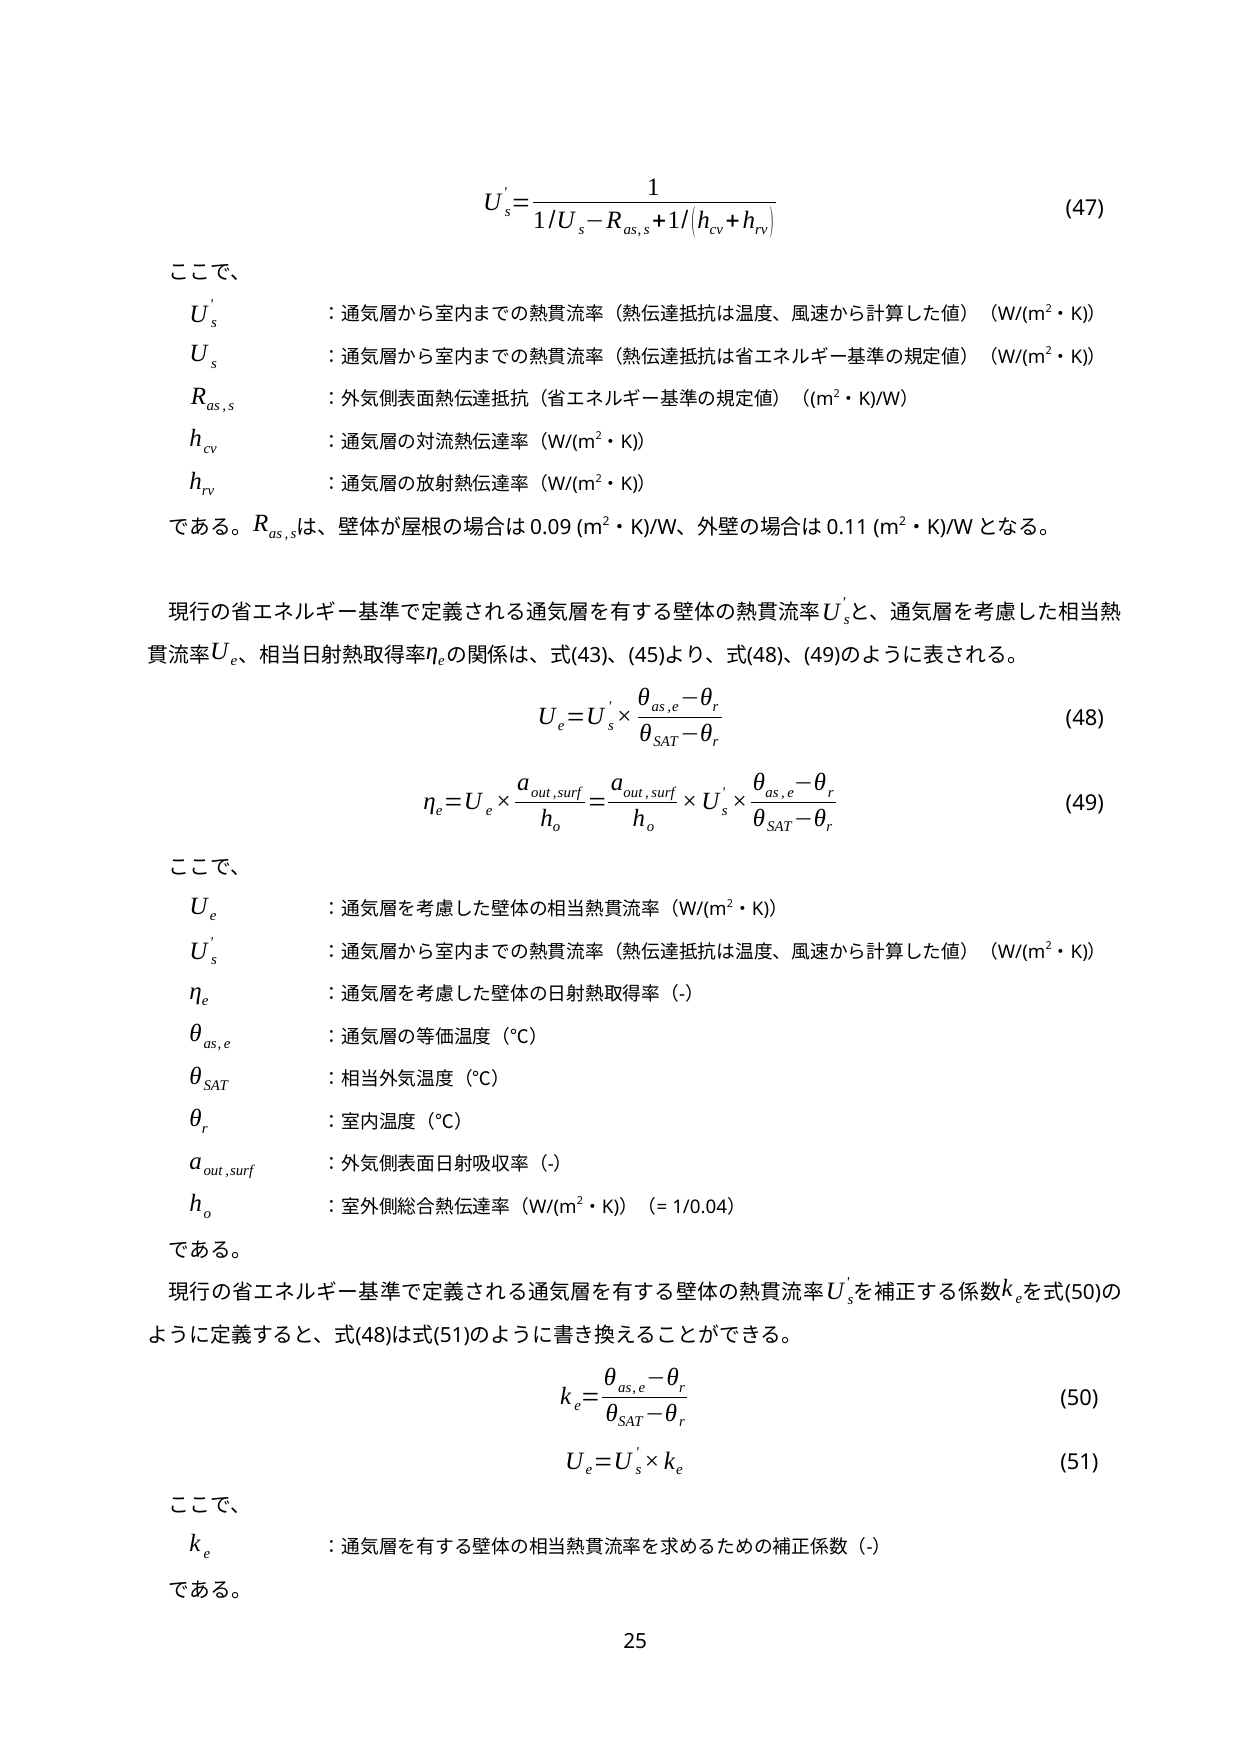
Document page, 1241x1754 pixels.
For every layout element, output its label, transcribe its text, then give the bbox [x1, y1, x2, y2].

text ：通気層を考慮した壁体の日射熱取得率（-） [189, 972, 1122, 1014]
text である。 [148, 1567, 1122, 1609]
text である。 [148, 1227, 1122, 1269]
text ：外気側表面熱伝達抵抗（省エネルギー基準の規定値）（(m2・K)/W） [189, 377, 1122, 419]
table_header [192, 675, 1048, 759]
text ここで、 [148, 249, 1122, 292]
text ここで、 [148, 844, 1122, 887]
table_cell [192, 1440, 1036, 1482]
text ：通気層の対流熱伝達率（W/(m2・K)） [189, 419, 1122, 462]
text ：外気側表面日射吸収率（-） [189, 1142, 1122, 1184]
text ：通気層を考慮した壁体の相当熱貫流率（W/(m2・K)） [189, 887, 1122, 929]
text ：通気層から室内までの熱貫流率（熱伝達抵抗は省エネルギー基準の規定値）（W/(m2・K)） [189, 334, 1122, 377]
table_header [192, 1355, 1036, 1439]
text ：相当外気温度（℃） [189, 1057, 1122, 1099]
text ：通気層を有する壁体の相当熱貫流率を求めるための補正係数（-） [189, 1524, 1122, 1567]
table_cell [192, 760, 1048, 844]
table_header [192, 165, 1048, 249]
text ：通気層の放射熱伝達率（W/(m2・K)） [189, 462, 1122, 504]
text ：通気層の等価温度（℃） [189, 1014, 1122, 1057]
text ：室内温度（℃） [189, 1099, 1122, 1142]
text ：通気層から室内までの熱貫流率（熱伝達抵抗は温度、風速から計算した値）（W/(m2・K)） [189, 929, 1122, 972]
text ここで、 [148, 1482, 1122, 1524]
text である。は、壁体が屋根の場合は0.09 (m2・K)/W、外壁の場合は0.11 (m2・K)/Wとなる。 [148, 504, 1122, 547]
text ：通気層から室内までの熱貫流率（熱伝達抵抗は温度、風速から計算した値）（W/(m2・K)） [189, 292, 1122, 334]
text ：室外側総合熱伝達率（W/(m2・K)）（= 1/0.04） [189, 1184, 1122, 1227]
